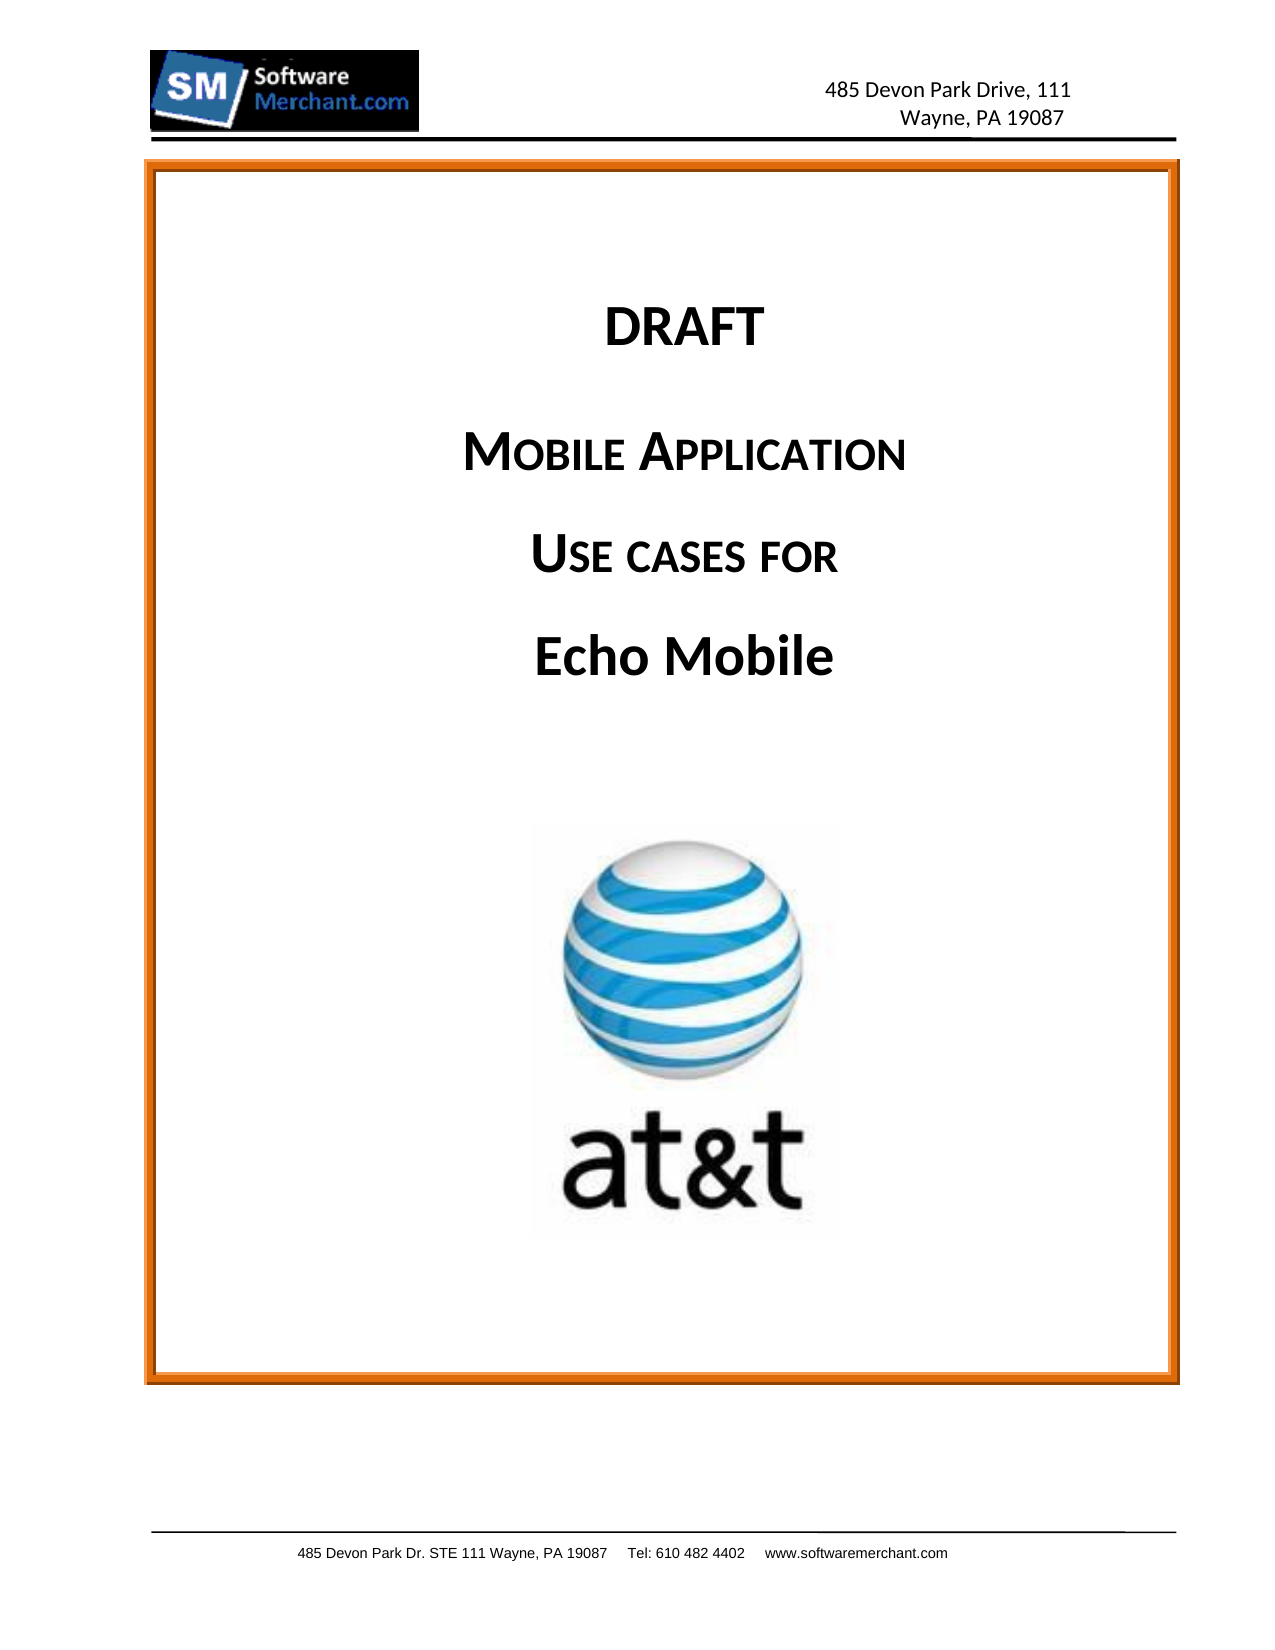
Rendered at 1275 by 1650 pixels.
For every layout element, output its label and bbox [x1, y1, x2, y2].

table_cell [156, 288, 1168, 1372]
picture [531, 824, 838, 1239]
table_header [156, 172, 1168, 288]
picture [150, 50, 419, 132]
